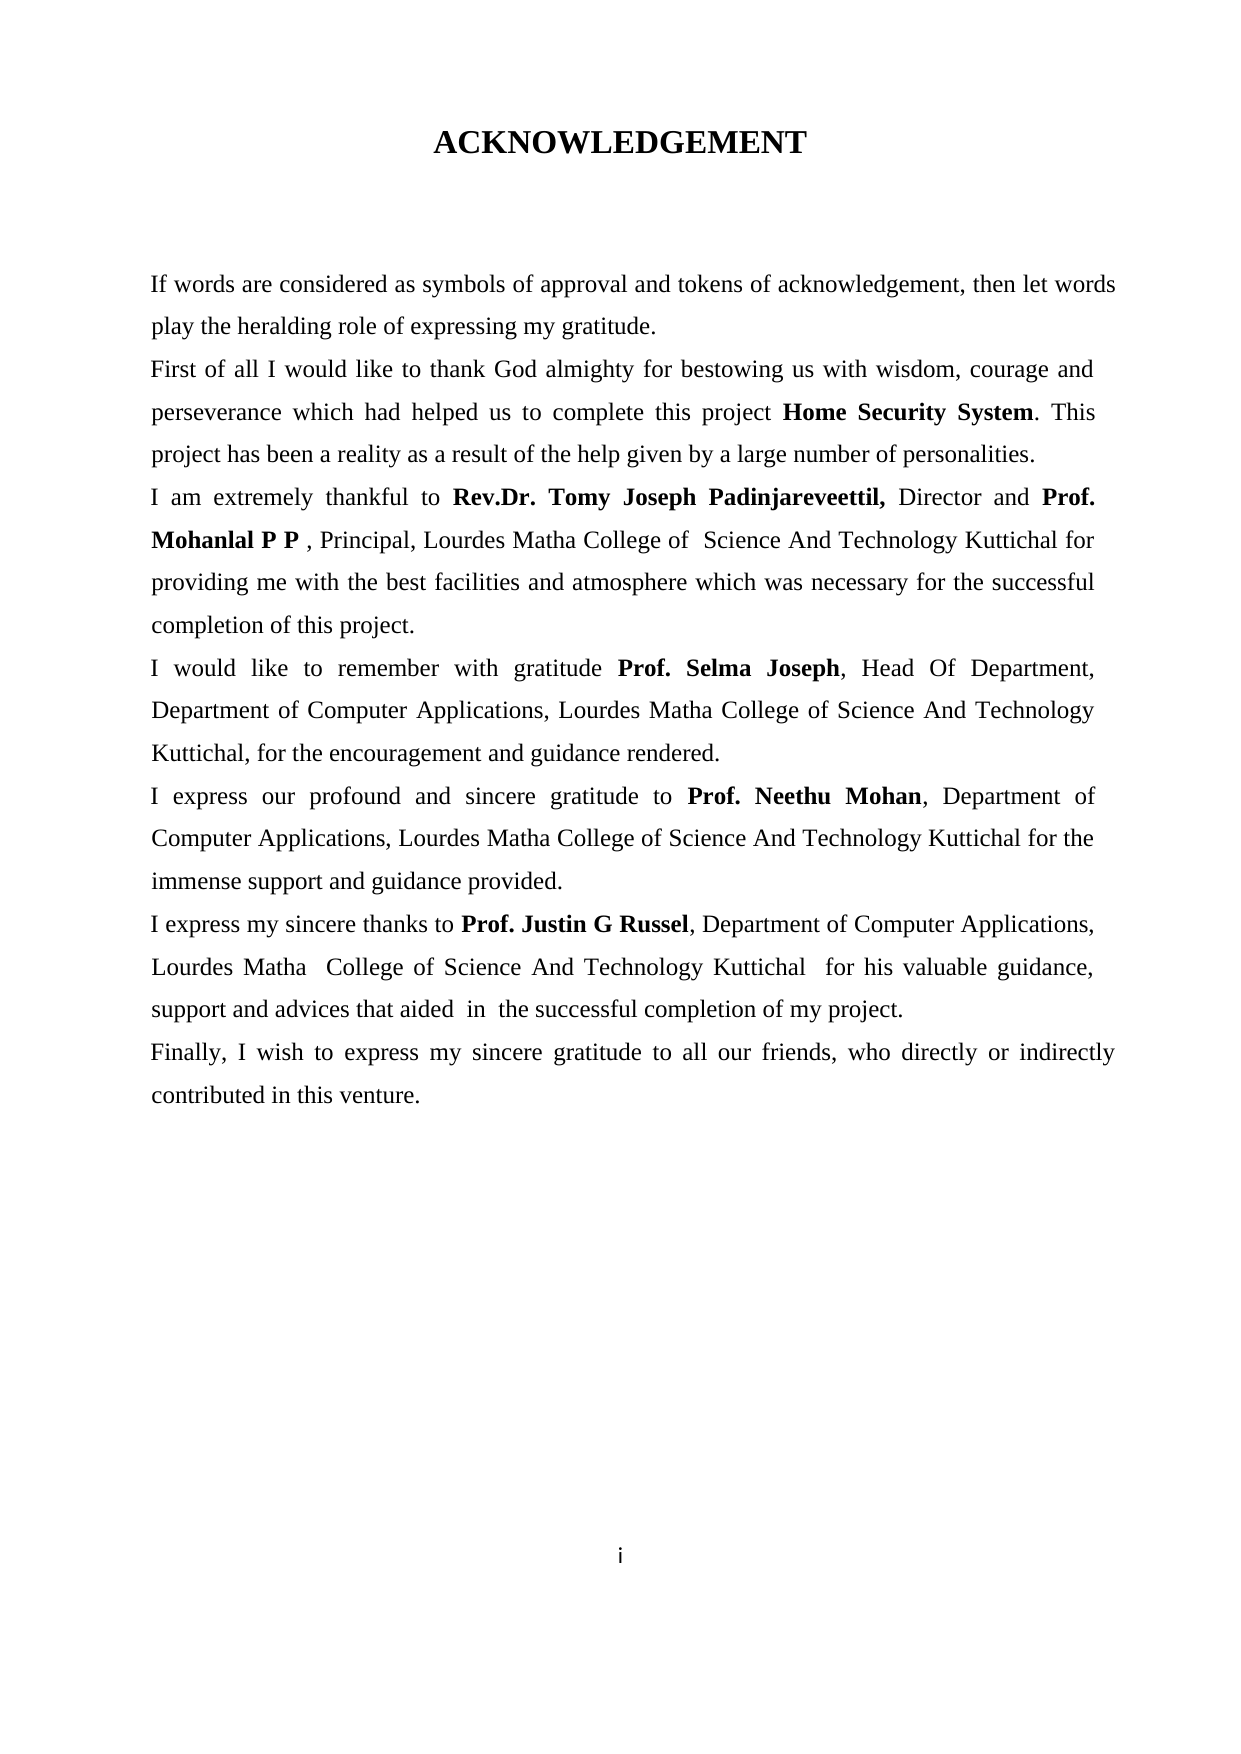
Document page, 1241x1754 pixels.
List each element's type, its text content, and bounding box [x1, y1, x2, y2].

text If words are considered as symbols of approval and tokens of acknowledgement, then let words play the heralding role of expressing my gratitude. [150, 269, 1117, 340]
text I express my sincere thanks to Prof. Justin G Russel, Department of Computer Applications, Lourdes Matha College of Science And Technology Kuttichal for his valuable guidance, support and advices that aided in the successful completion of my project. [150, 909, 1095, 1023]
text I would like to remember with gratitude Prof. Selma Joseph, Head Of Department, Department of Computer Applications, Lourdes Matha College of Science And Technology Kuttichal, for the encouragement and guidance rendered. [150, 653, 1095, 767]
subtitle ACKNOWLEDGEMENT [166, 123, 1074, 161]
text Finally, I wish to express my sincere gratitude to all our friends, who directly or indirectly contributed in this venture. [150, 1037, 1117, 1109]
text I express our profound and sincere gratitude to Prof. Neethu Mohan, Department of Computer Applications, Lourdes Matha College of Science And Technology Kuttichal for the immense support and guidance provided. [150, 781, 1095, 895]
text I am extremely thankful to Rev.Dr. Tomy Joseph Padinjareveettil, Director and Prof. Mohanlal P P , Principal, Lourdes Matha College of Science And Technology Kuttichal for providing me with the best facilities and atmosphere which was necessary for the successful completion of this project. [150, 482, 1095, 639]
text i [135, 1541, 1105, 1569]
text First of all I would like to thank God almighty for bestowing us with wisdom, courage and perseverance which had helped us to complete this project Home Security System. This project has been a reality as a result of the help given by a large number of personalities. [150, 354, 1095, 468]
